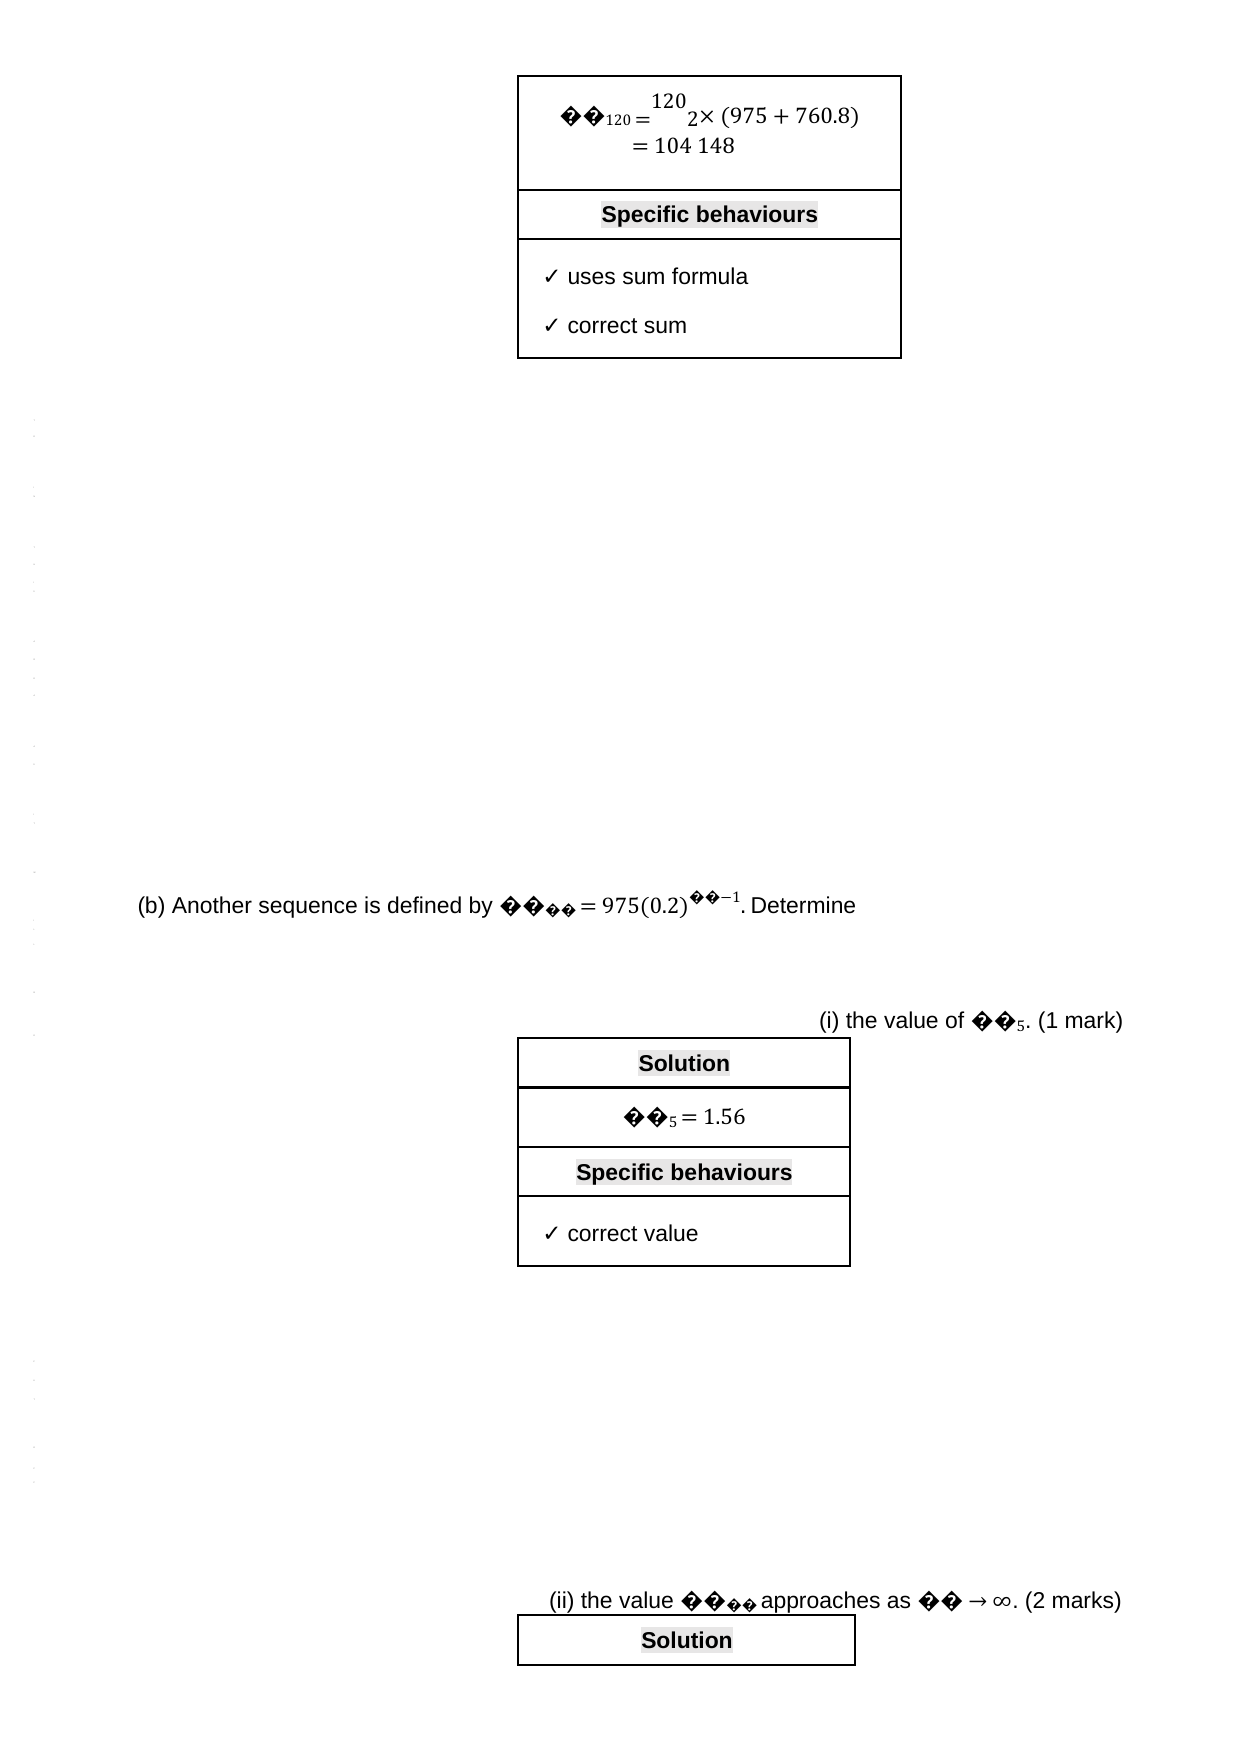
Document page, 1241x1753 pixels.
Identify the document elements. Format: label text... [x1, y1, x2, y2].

text (ii) the value ���� approaches as �� → ∞. (2 marks) [33, 1582, 1121, 1614]
text (b) Another sequence is defined by ���� = 975(0.2)��−1. Determine [137, 887, 1222, 919]
table_cell ��5 = 1.56 [519, 1089, 849, 1146]
table_cell ✓ correct value [519, 1197, 849, 1265]
table_header Solution [519, 1039, 849, 1086]
table_cell Specific behaviours [519, 191, 900, 238]
table_cell Specific behaviours [519, 1148, 849, 1195]
text (i) the value of ��5. (1 mark) [33, 1003, 1123, 1035]
table_cell ��120 =1202× (975 + 760.8) = 104 148 [519, 77, 900, 189]
table_cell ✓ uses sum formula ✓ correct sum [519, 240, 900, 357]
table_header Solution [519, 1616, 854, 1663]
